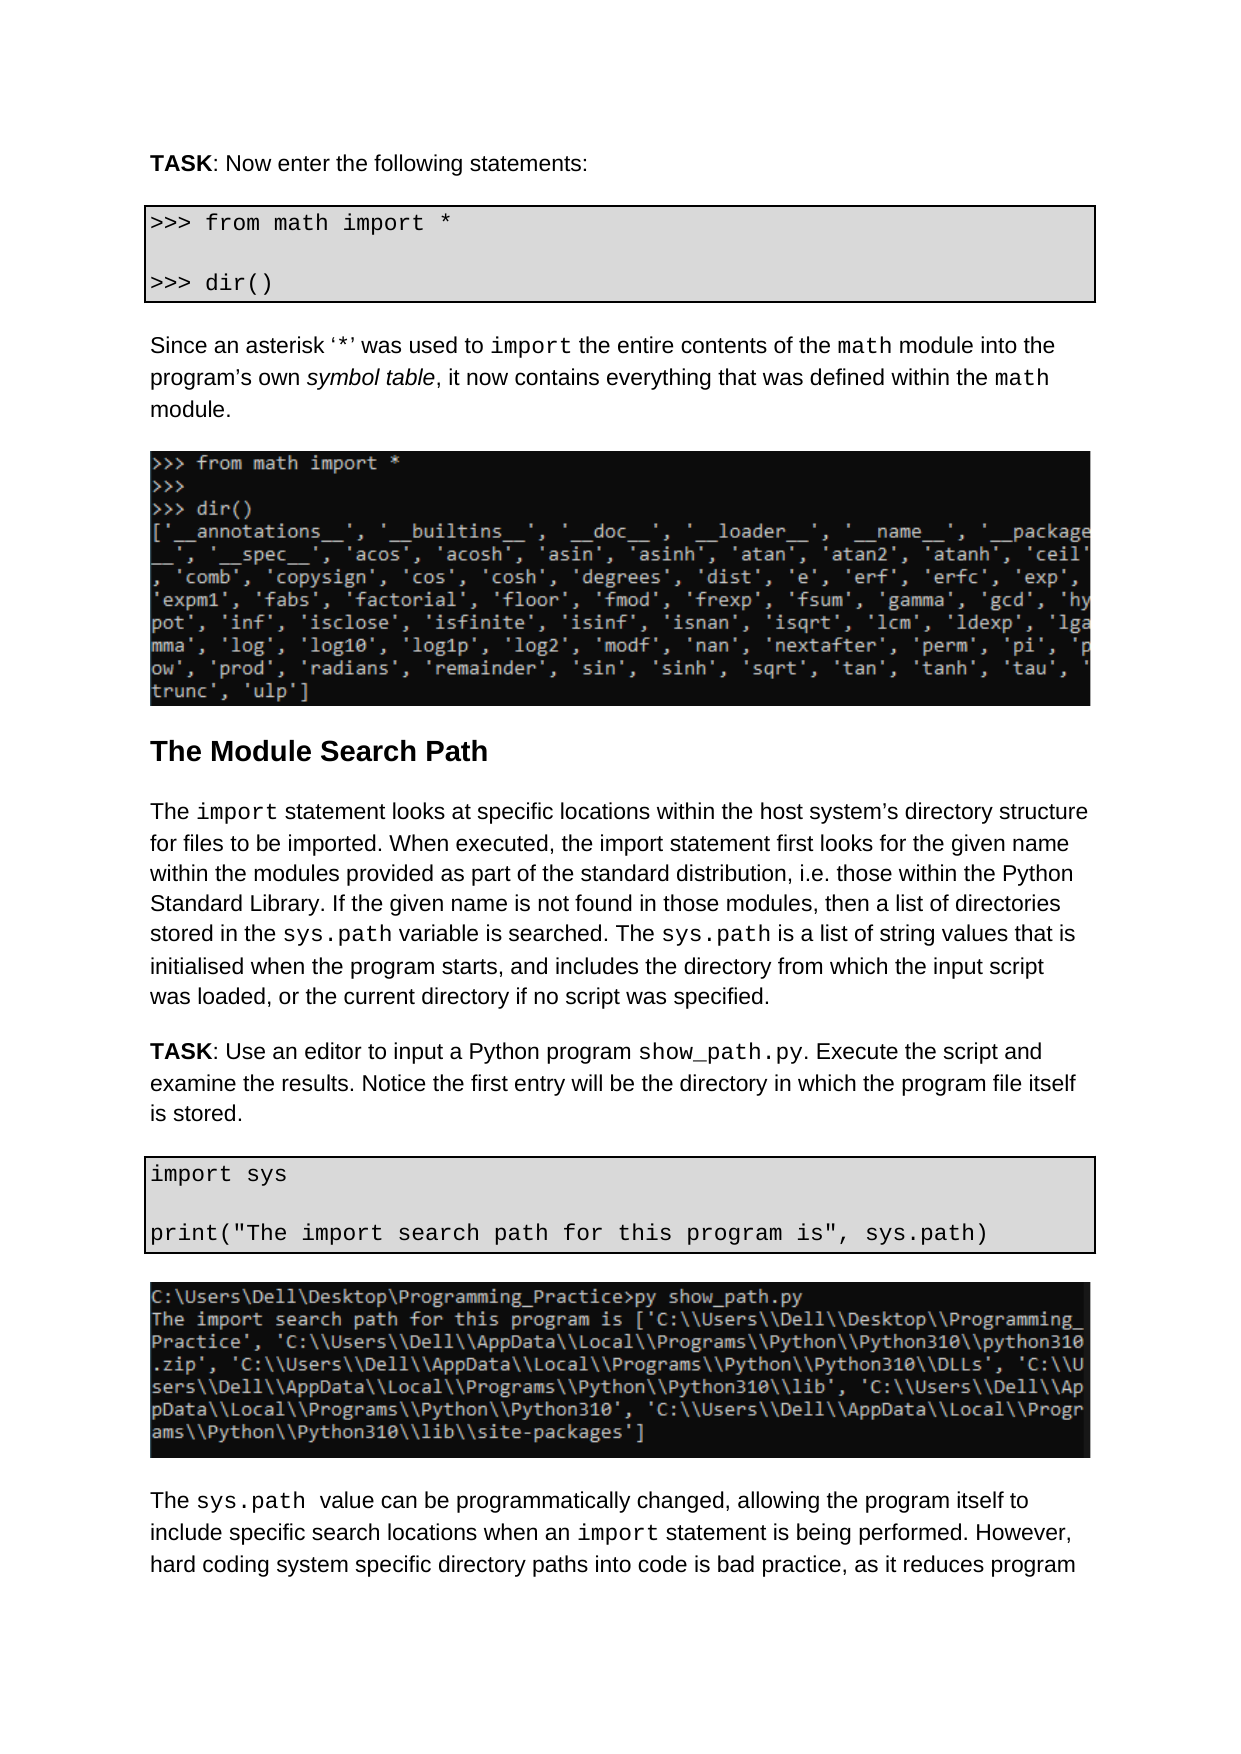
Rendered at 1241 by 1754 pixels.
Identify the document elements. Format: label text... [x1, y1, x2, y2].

text The Module Search Path [150, 734, 1090, 768]
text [150, 1487, 1090, 1578]
text Since an asterisk ‘*’ was used to import the entire contents of the math module into the program’s own symbol table, it now contains everything that was defined within the math module. [150, 332, 1090, 423]
text TASK: Use an editor to input a Python program show_path.py. Execute the script and examine the results. Notice the first entry will be the directory in which the program file itself is stored. [150, 1038, 1090, 1127]
text >>> dir() [146, 265, 1094, 301]
text import sys [146, 1158, 1094, 1185]
text print("The import search path for this program is", sys.path) [146, 1215, 1094, 1252]
text >>> from math import * [146, 207, 1094, 235]
picture [150, 451, 1091, 706]
text TASK: Now enter the following statements: [150, 150, 1090, 176]
text The import statement looks at specific locations within the host system’s directory structure for files to be imported. When executed, the import statement first looks for the given name within the modules provided as part of the standard distribution, i.e. those within the Python Standard Library. If the given name is not found in those modules, then a list of directories stored in the sys.path variable is searched. The sys.path is a list of string values that is initialised when the program starts, and includes the directory from which the input script was loaded, or the current directory if no script was specified. [150, 798, 1090, 1009]
picture [150, 1282, 1091, 1458]
